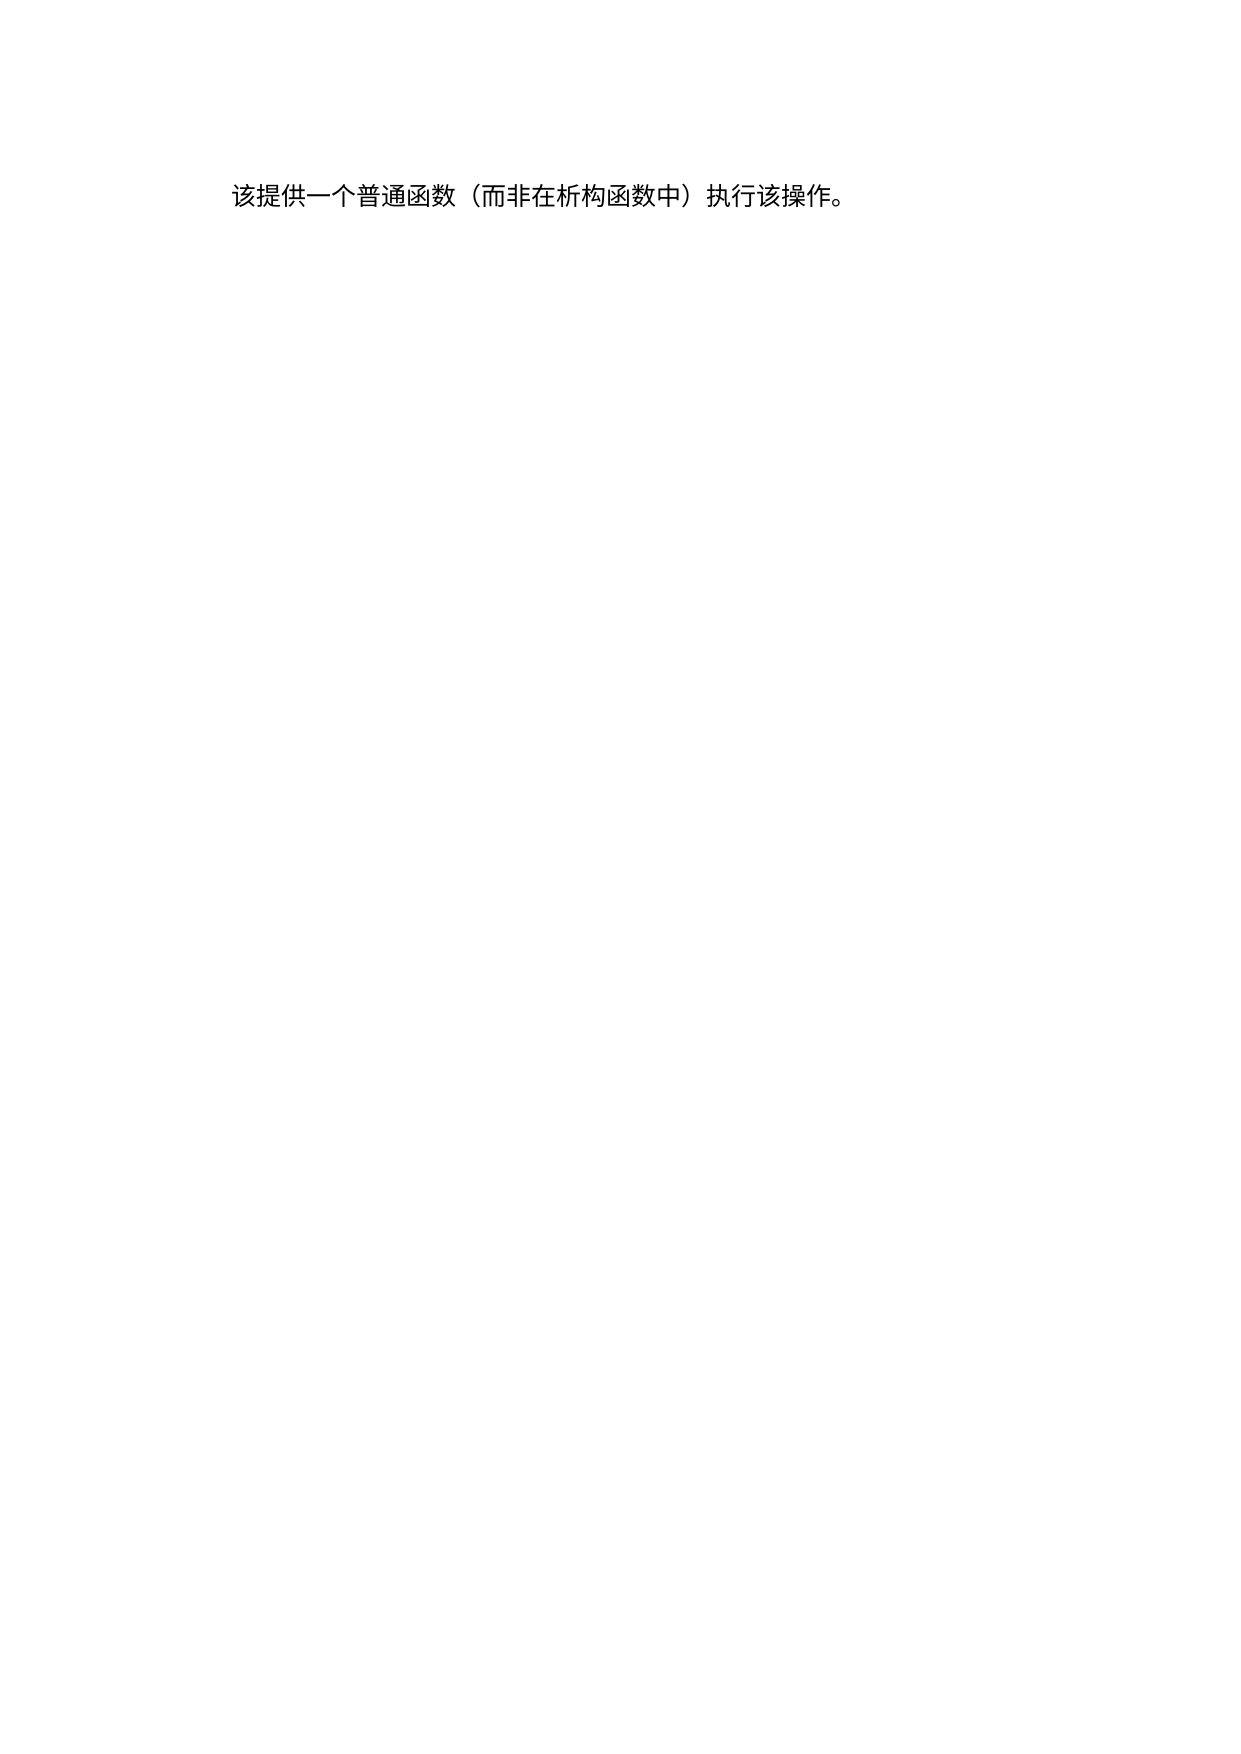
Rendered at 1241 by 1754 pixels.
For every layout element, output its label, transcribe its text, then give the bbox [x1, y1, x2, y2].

list 如果客户需要对某个 操作函数运行期间抛出的异常做出反应，那么class应该提供一个普通函数（而非在析构函数中）执行该操作。 [187, 162, 1053, 227]
